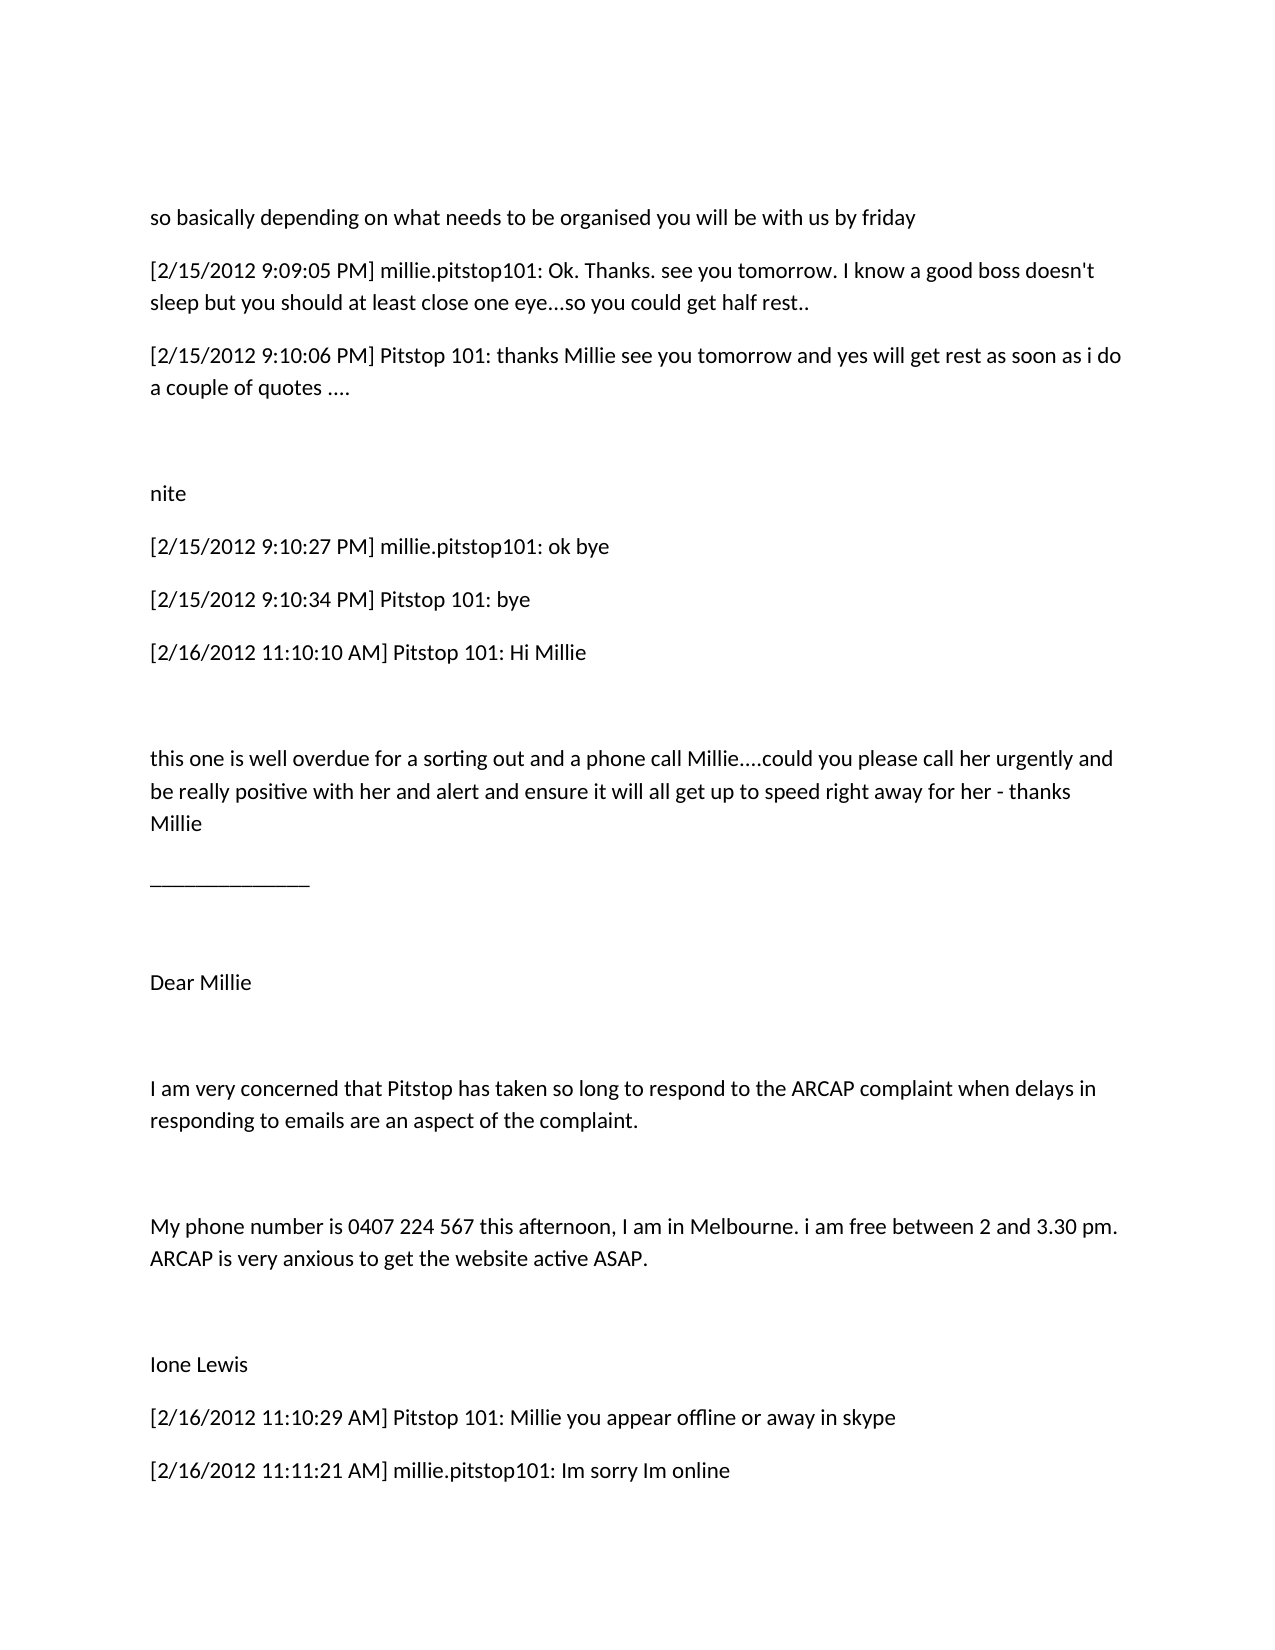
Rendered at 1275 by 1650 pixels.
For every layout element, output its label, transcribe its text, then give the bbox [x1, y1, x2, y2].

text ______________ [150, 862, 1125, 890]
text Dear Millie [150, 968, 1125, 996]
text nite [150, 479, 1125, 507]
text My phone number is 0407 224 567 this afternoon, I am in Melbourne. i am free between 2 and 3.30 pm. ARCAP is very anxious to get the website active ASAP. [150, 1212, 1125, 1272]
text I am very concerned that Pitstop has taken so long to respond to the ARCAP complaint when delays in responding to emails are an aspect of the complaint. [150, 1074, 1125, 1134]
text this one is well overdue for a sorting out and a phone call Millie....could you please call her urgently and be really positive with her and alert and ensure it will all get up to speed right away for her - thanks Millie [150, 744, 1125, 837]
text so basically depending on what needs to be organised you will be with us by friday [150, 203, 1125, 231]
text [2/15/2012 9:10:06 PM] Pitstop 101: thanks Millie see you tomorrow and yes will get rest as soon as i do a couple of quotes .... [150, 341, 1125, 401]
text [2/16/2012 11:10:10 AM] Pitstop 101: Hi Millie [150, 638, 1125, 667]
text [2/15/2012 9:10:27 PM] millie.pitstop101: ok bye [150, 532, 1125, 561]
text Ione Lewis [150, 1351, 1125, 1378]
text [2/16/2012 11:11:21 AM] millie.pitstop101: Im sorry Im online [150, 1457, 1125, 1484]
text [2/16/2012 11:10:29 AM] Pitstop 101: Millie you appear offline or away in skype [150, 1403, 1125, 1432]
text [2/15/2012 9:09:05 PM] millie.pitstop101: Ok. Thanks. see you tomorrow. I know a good boss doesn't sleep but you should at least close one eye...so you could get half rest.. [150, 256, 1125, 316]
text [2/15/2012 9:10:34 PM] Pitstop 101: bye [150, 586, 1125, 613]
